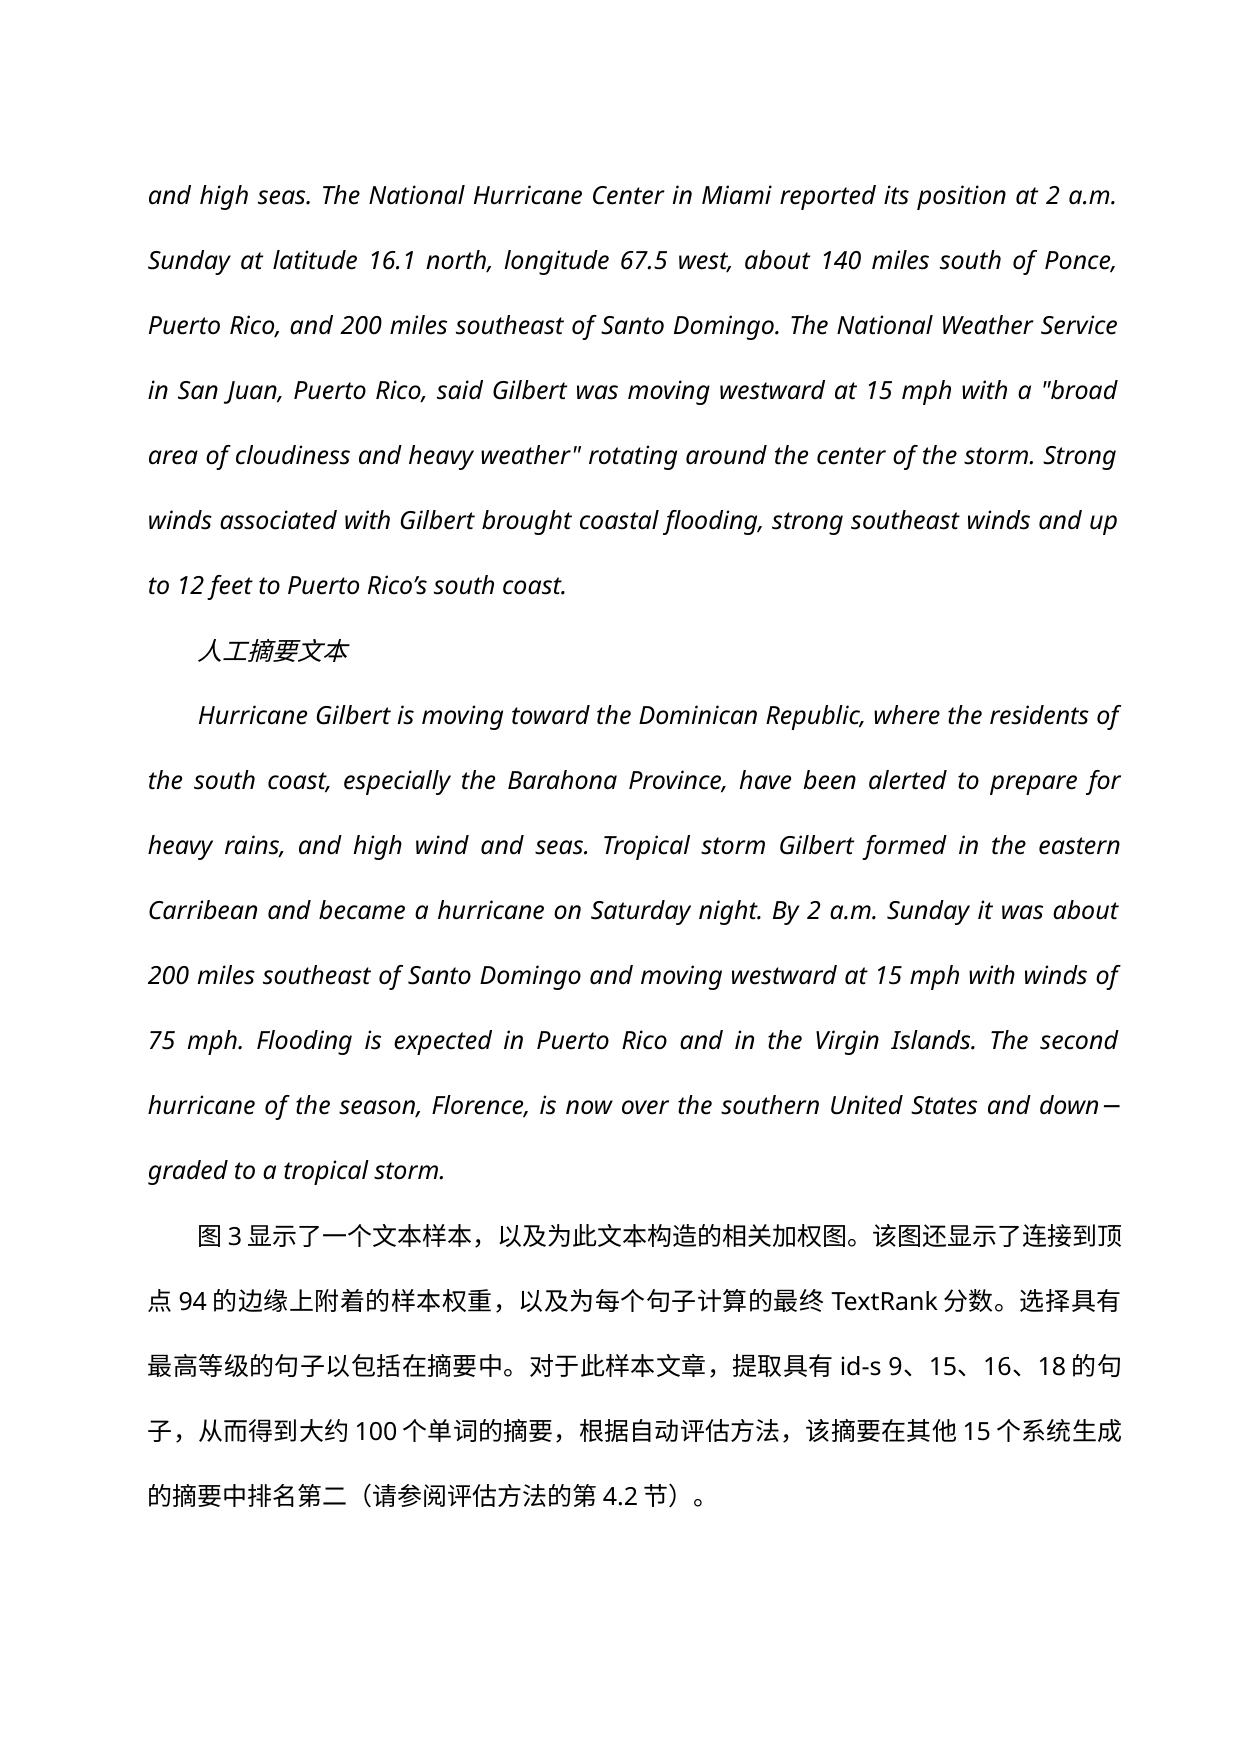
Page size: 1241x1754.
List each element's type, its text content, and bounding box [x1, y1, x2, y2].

text Hurricane Gilbert is moving toward the Dominican Republic, where the residents of the south coast, especially the Barahona Province, have been alerted to prepare for heavy rains, and high wind and seas. Tropical storm Gilbert formed in the eastern Carribean and became a hurricane on Saturday night. By 2 a.m. Sunday it was about 200 miles southeast of Santo Domingo and moving westward at 15 mph with winds of 75 mph. Flooding is expected in Puerto Rico and in the Virgin Islands. The second hurricane of the season, Florence, is now over the southern United States and down− graded to a tropical storm. [148, 682, 1122, 1202]
text 图3显示了一个文本样本，以及为此文本构造的相关加权图。该图还显示了连接到顶点94的边缘上附着的样本权重，以及为每个句子计算的最终TextRank分数。选择具有最高等级的句子以包括在摘要中。对于此样本文章，提取具有id-s 9、15、16、18的句子，从而得到大约100个单词的摘要，根据自动评估方法，该摘要在其他15个系统生成的摘要中排名第二（请参阅评估方法的第4.2节）。 [148, 1202, 1122, 1527]
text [148, 162, 1122, 617]
text 人工摘要文本 [148, 617, 1122, 682]
